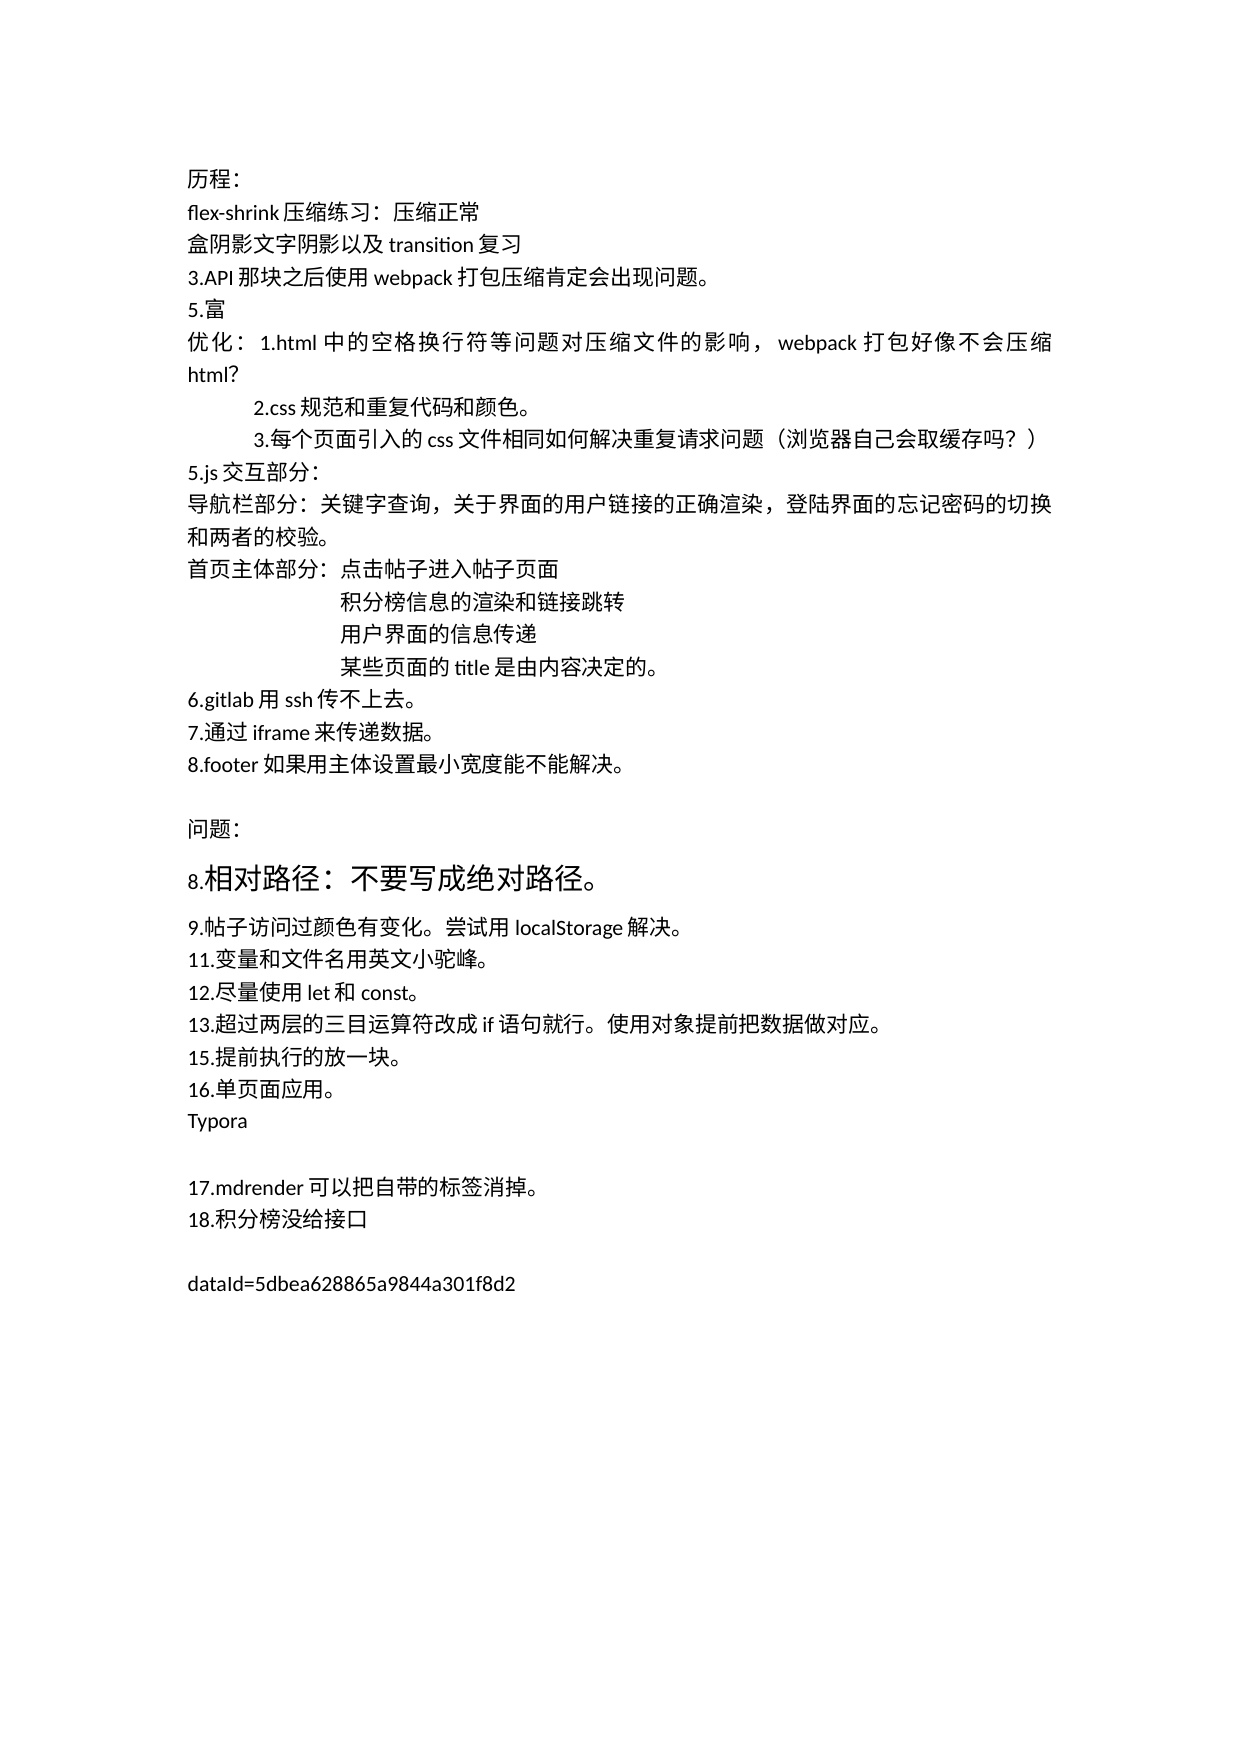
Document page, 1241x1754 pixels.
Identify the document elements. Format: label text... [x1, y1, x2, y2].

text dataId=5dbea628865a9844a301f8d2 [187, 1267, 1053, 1299]
text 17.mdrender可以把自带的标签消掉。 [187, 1169, 1053, 1202]
text 11.变量和文件名用英文小驼峰。 [187, 942, 1053, 974]
text 历程： [187, 162, 1053, 194]
text 18.积分榜没给接口 [187, 1202, 1053, 1234]
text 首页主体部分：点击帖子进入帖子页面 [187, 552, 1053, 584]
text 12.尽量使用let和const。 [187, 974, 1053, 1007]
text 积分榜信息的渲染和链接跳转 [187, 584, 1053, 617]
text 9.帖子访问过颜色有变化。尝试用localStorage解决。 [187, 909, 1053, 942]
text 3.API那块之后使用webpack打包压缩肯定会出现问题。 [187, 259, 1053, 292]
text 导航栏部分：关键字查询，关于界面的用户链接的正确渲染，登陆界面的忘记密码的切换，和两者的校验。 [187, 487, 1053, 552]
text 15.提前执行的放一块。 [187, 1039, 1053, 1072]
text 7.通过iframe来传递数据。 [187, 714, 1053, 747]
text 2.css规范和重复代码和颜色。 [187, 389, 1053, 422]
text Typora [187, 1104, 1053, 1137]
text flex-shrink压缩练习：压缩正常 [187, 194, 1053, 227]
text 优化：1.html中的空格换行符等问题对压缩文件的影响，webpack打包好像不会压缩html？ [187, 324, 1053, 389]
text 16.单页面应用。 [187, 1072, 1053, 1104]
text 5.富 [187, 292, 1053, 324]
text 5.js交互部分： [187, 454, 1053, 487]
text 盒阴影文字阴影以及transition复习 [187, 227, 1053, 259]
text 某些页面的title是由内容决定的。 [187, 649, 1053, 682]
text 6.gitlab用ssh传不上去。 [187, 682, 1053, 714]
text 3.每个页面引入的css文件相同如何解决重复请求问题（浏览器自己会取缓存吗？） [187, 422, 1053, 454]
text 8.相对路径：不要写成绝对路径。 [187, 844, 1053, 909]
text 问题： [187, 812, 1053, 844]
text 8.footer如果用主体设置最小宽度能不能解决。 [187, 747, 1053, 779]
text 用户界面的信息传递 [187, 617, 1053, 649]
text 13.超过两层的三目运算符改成if语句就行。使用对象提前把数据做对应。 [187, 1007, 1053, 1039]
